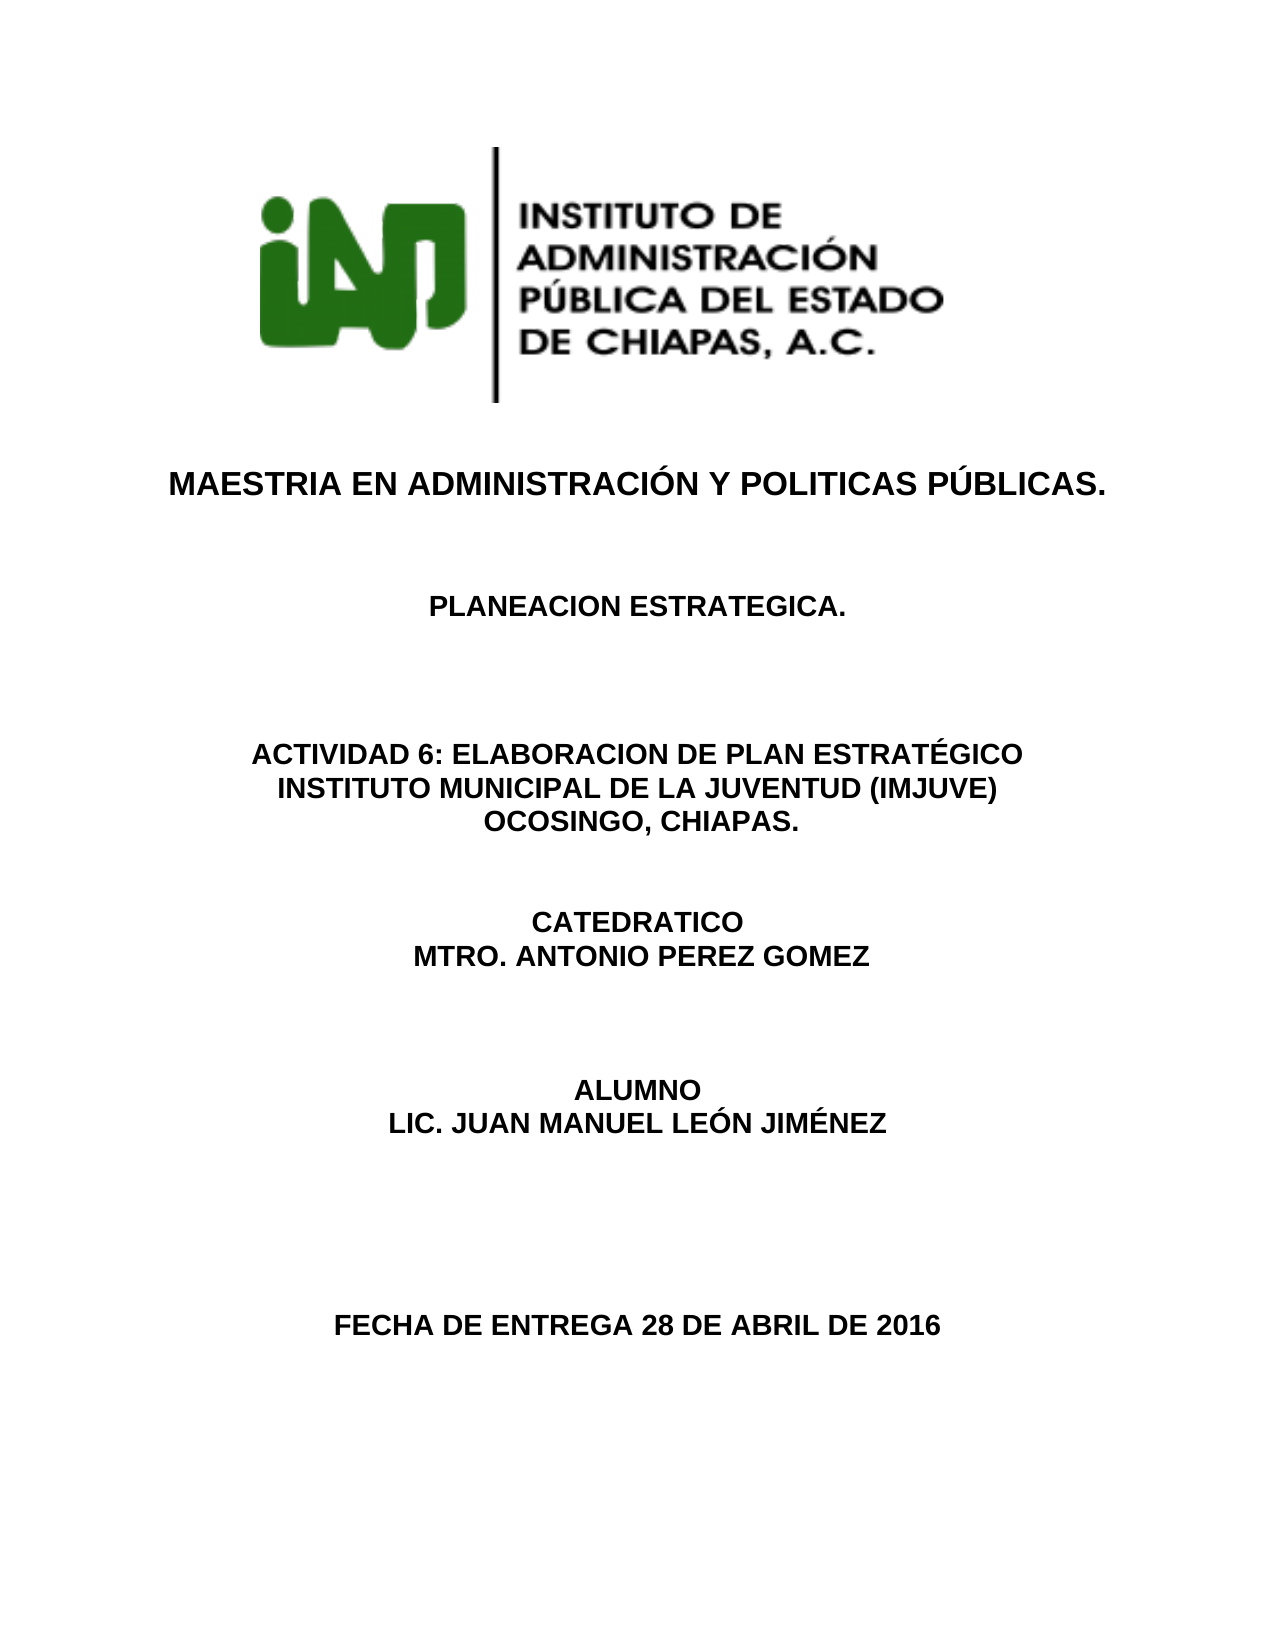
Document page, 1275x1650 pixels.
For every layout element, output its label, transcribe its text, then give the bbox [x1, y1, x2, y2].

text LIC. JUAN MANUEL LEÓN JIMÉNEZ [148, 1106, 1127, 1140]
text ACTIVIDAD 6: ELABORACION DE PLAN ESTRATÉGICO [148, 737, 1127, 771]
text OCOSINGO, CHIAPAS. [148, 804, 1127, 838]
text PLANEACION ESTRATEGICA. [148, 589, 1127, 622]
picture [260, 147, 944, 403]
text CATEDRATICO [148, 905, 1127, 939]
text MTRO. ANTONIO PEREZ GOMEZ [148, 939, 1127, 972]
text MAESTRIA EN ADMINISTRACIÓN Y POLITICAS PÚBLICAS. [148, 464, 1127, 503]
text ALUMNO [148, 1073, 1127, 1106]
text FECHA DE ENTREGA 28 DE ABRIL DE 2016 [148, 1308, 1127, 1341]
text INSTITUTO MUNICIPAL DE LA JUVENTUD (IMJUVE) [148, 771, 1127, 804]
